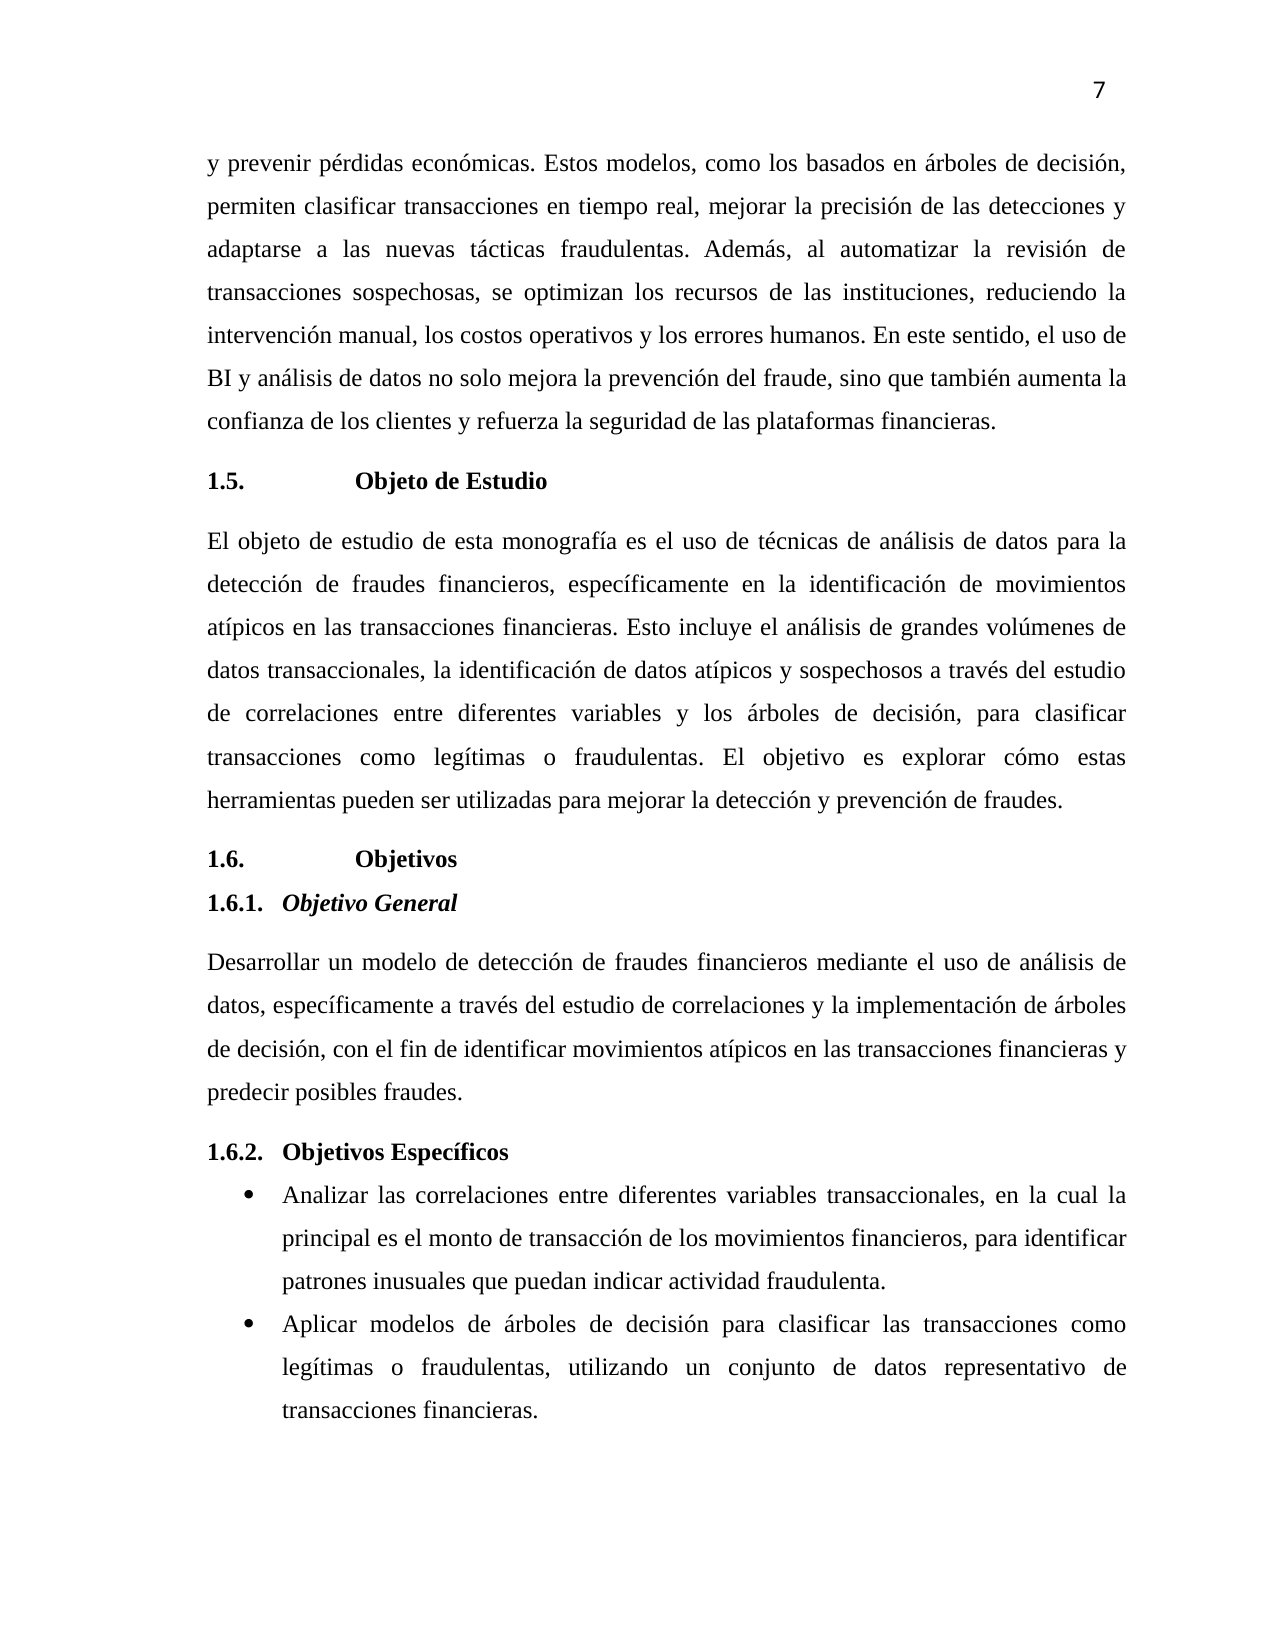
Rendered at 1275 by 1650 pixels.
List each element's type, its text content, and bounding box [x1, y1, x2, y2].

list Objetivo General [207, 888, 1127, 916]
list Objetivos Específicos [207, 1137, 1127, 1165]
list Analizar las correlaciones entre diferentes variables transaccionales, en la cual la principal es el monto de transacción de los movimientos financieros, para identificar patrones inusuales que puedan indicar actividad fraudulenta. [244, 1180, 1127, 1295]
list Aplicar modelos de árboles de decisión para clasificar las transacciones como legítimas o fraudulentas, utilizando un conjunto de datos representativo de transacciones financieras. [244, 1309, 1127, 1424]
list Objetivos [207, 844, 1127, 873]
text Desarrollar un modelo de detección de fraudes financieros mediante el uso de análisis de datos, específicamente a través del estudio de correlaciones y la implementación de árboles de decisión, con el fin de identificar movimientos atípicos en las transacciones financieras y predecir posibles fraudes. [207, 947, 1127, 1106]
text El objeto de estudio de esta monografía es el uso de técnicas de análisis de datos para la detección de fraudes financieros, específicamente en la identificación de movimientos atípicos en las transacciones financieras. Esto incluye el análisis de grandes volúmenes de datos transaccionales, la identificación de datos atípicos y sospechosos a través del estudio de correlaciones entre diferentes variables y los árboles de decisión, para clasificar transacciones como legítimas o fraudulentas. El objetivo es explorar cómo estas herramientas pueden ser utilizadas para mejorar la detección y prevención de fraudes. [207, 526, 1127, 813]
list Objeto de Estudio [207, 466, 1127, 495]
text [207, 148, 1127, 435]
